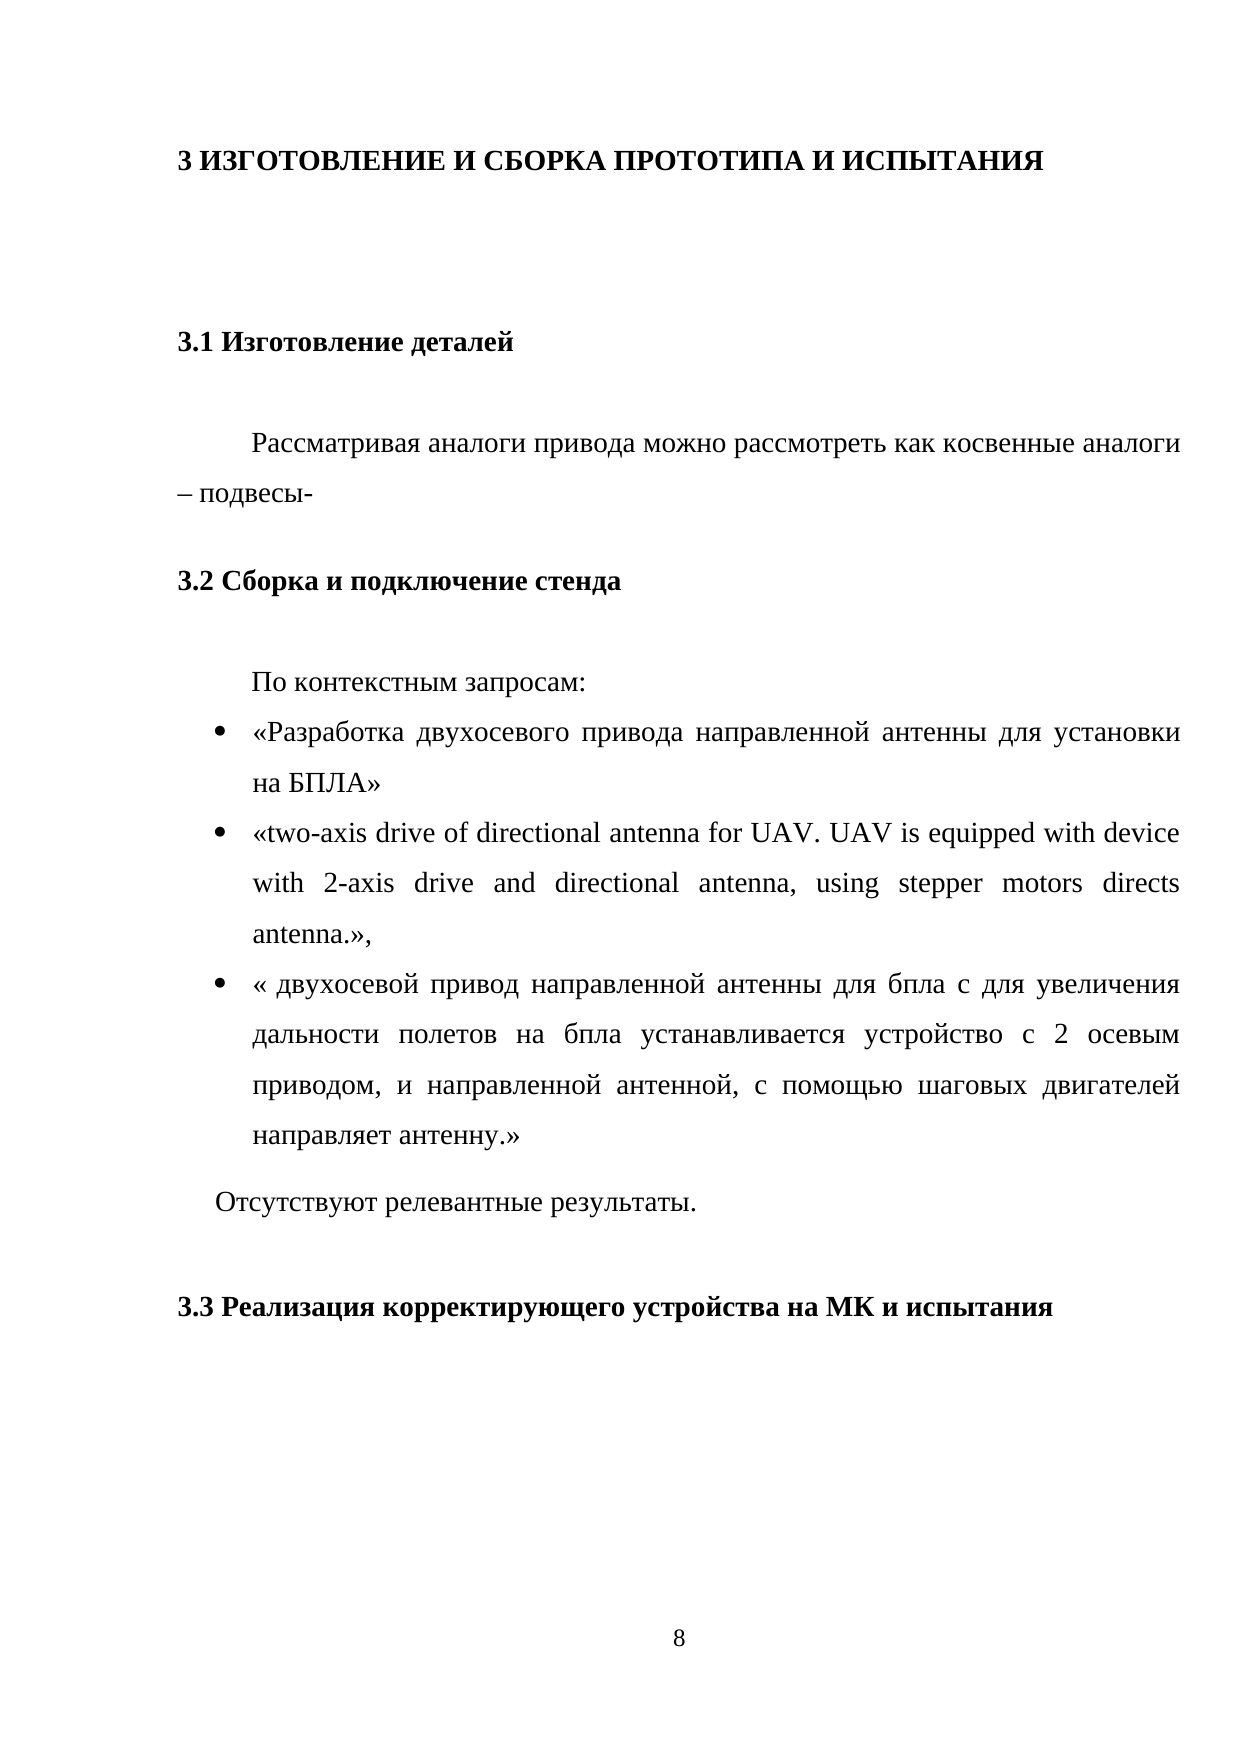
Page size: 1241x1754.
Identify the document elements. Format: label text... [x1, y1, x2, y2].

text Рассматривая аналоги привода можно рассмотреть как косвенные аналоги – подвесы- [177, 425, 1181, 509]
list «two-axis drive of directional antenna for UAV. UAV is equipped with device with 2-axis drive and directional antenna, using stepper motors directs antenna.», [215, 815, 1181, 949]
list «Разработка двухосевого привода направленной антенны для установки на БПЛА» [215, 714, 1181, 798]
list « двухосевой привод направленной антенны для бпла с для увеличения дальности полетов на бпла устанавливается устройство с 2 осевым приводом, и направленной антенной, с помощью шаговых двигателей направляет антенну.» [215, 966, 1181, 1151]
text Отсутствуют релевантные результаты. [215, 1184, 1181, 1218]
subtitle 3.2 Сборка и подключение стенда [177, 563, 1181, 597]
subtitle 3.1 Изготовление деталей [177, 324, 1181, 358]
subtitle 3.3 Реализация корректирующего устройства на МК и испытания [177, 1289, 1181, 1323]
text По контекстным запросам: [177, 664, 1181, 698]
subtitle 3 ИЗГОТОВЛЕНИЕ И СБОРКА ПРОТОТИПА И ИСПЫТАНИЯ [177, 143, 1181, 177]
